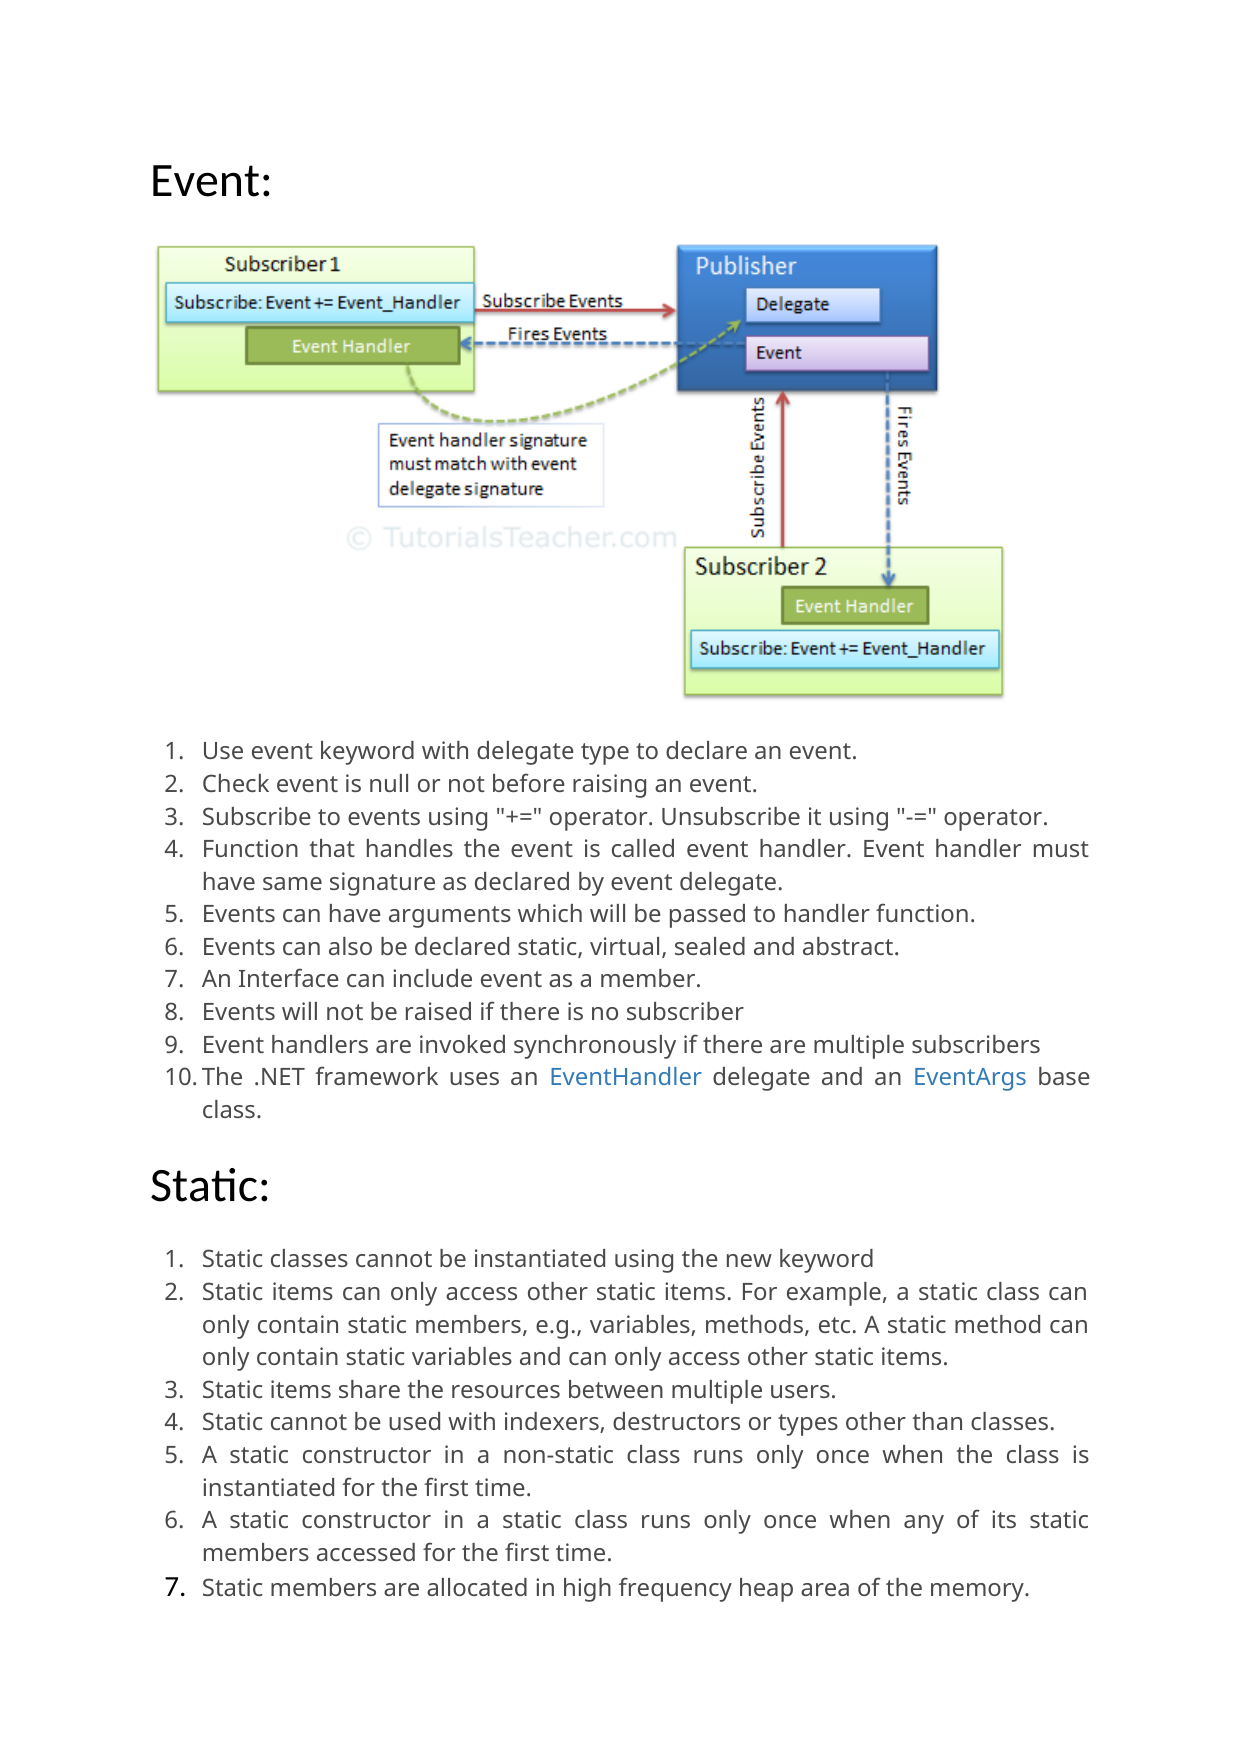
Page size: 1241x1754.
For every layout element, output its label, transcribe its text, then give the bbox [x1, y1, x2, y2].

list Static items share the resources between multiple users. [164, 1373, 1090, 1405]
list Events can have arguments which will be passed to handler function. [164, 897, 1090, 930]
list Check event is null or not before raising an event. [164, 767, 1090, 799]
list Static cannot be used with indexers, destructors or types other than classes. [164, 1405, 1090, 1438]
list Function that handles the event is called event handler. Event handler must have same signature as declared by event delegate. [164, 832, 1090, 897]
list An Interface can include event as a member. [164, 962, 1090, 995]
list Use event keyword with delegate type to declare an event. [164, 734, 1090, 767]
list Subscribe to events using "+=" operator. Unsubscribe it using "-=" operator. [164, 799, 1090, 832]
list Static classes cannot be instantiated using the new keyword [164, 1242, 1090, 1275]
text Static: [150, 1154, 1090, 1213]
list Static items can only access other static items. For example, a static class can only contain static members, e.g., variables, methods, etc. A static method can only contain static variables and can only access other static items. [164, 1275, 1090, 1373]
list Events will not be raised if there is no subscriber [164, 995, 1090, 1027]
list Events can also be declared static, virtual, sealed and abstract. [164, 930, 1090, 962]
picture [150, 237, 1011, 705]
text Event: [150, 150, 1090, 208]
list A static constructor in a static class runs only once when any of its static members accessed for the first time. [164, 1503, 1090, 1568]
list Static members are allocated in high frequency heap area of the memory. [164, 1568, 1090, 1604]
list The .NET framework uses an EventHandler delegate and an EventArgs base class. [164, 1060, 1090, 1125]
list A static constructor in a non-static class runs only once when the class is instantiated for the first time. [164, 1438, 1090, 1503]
list Event handlers are invoked synchronously if there are multiple subscribers [164, 1027, 1090, 1060]
